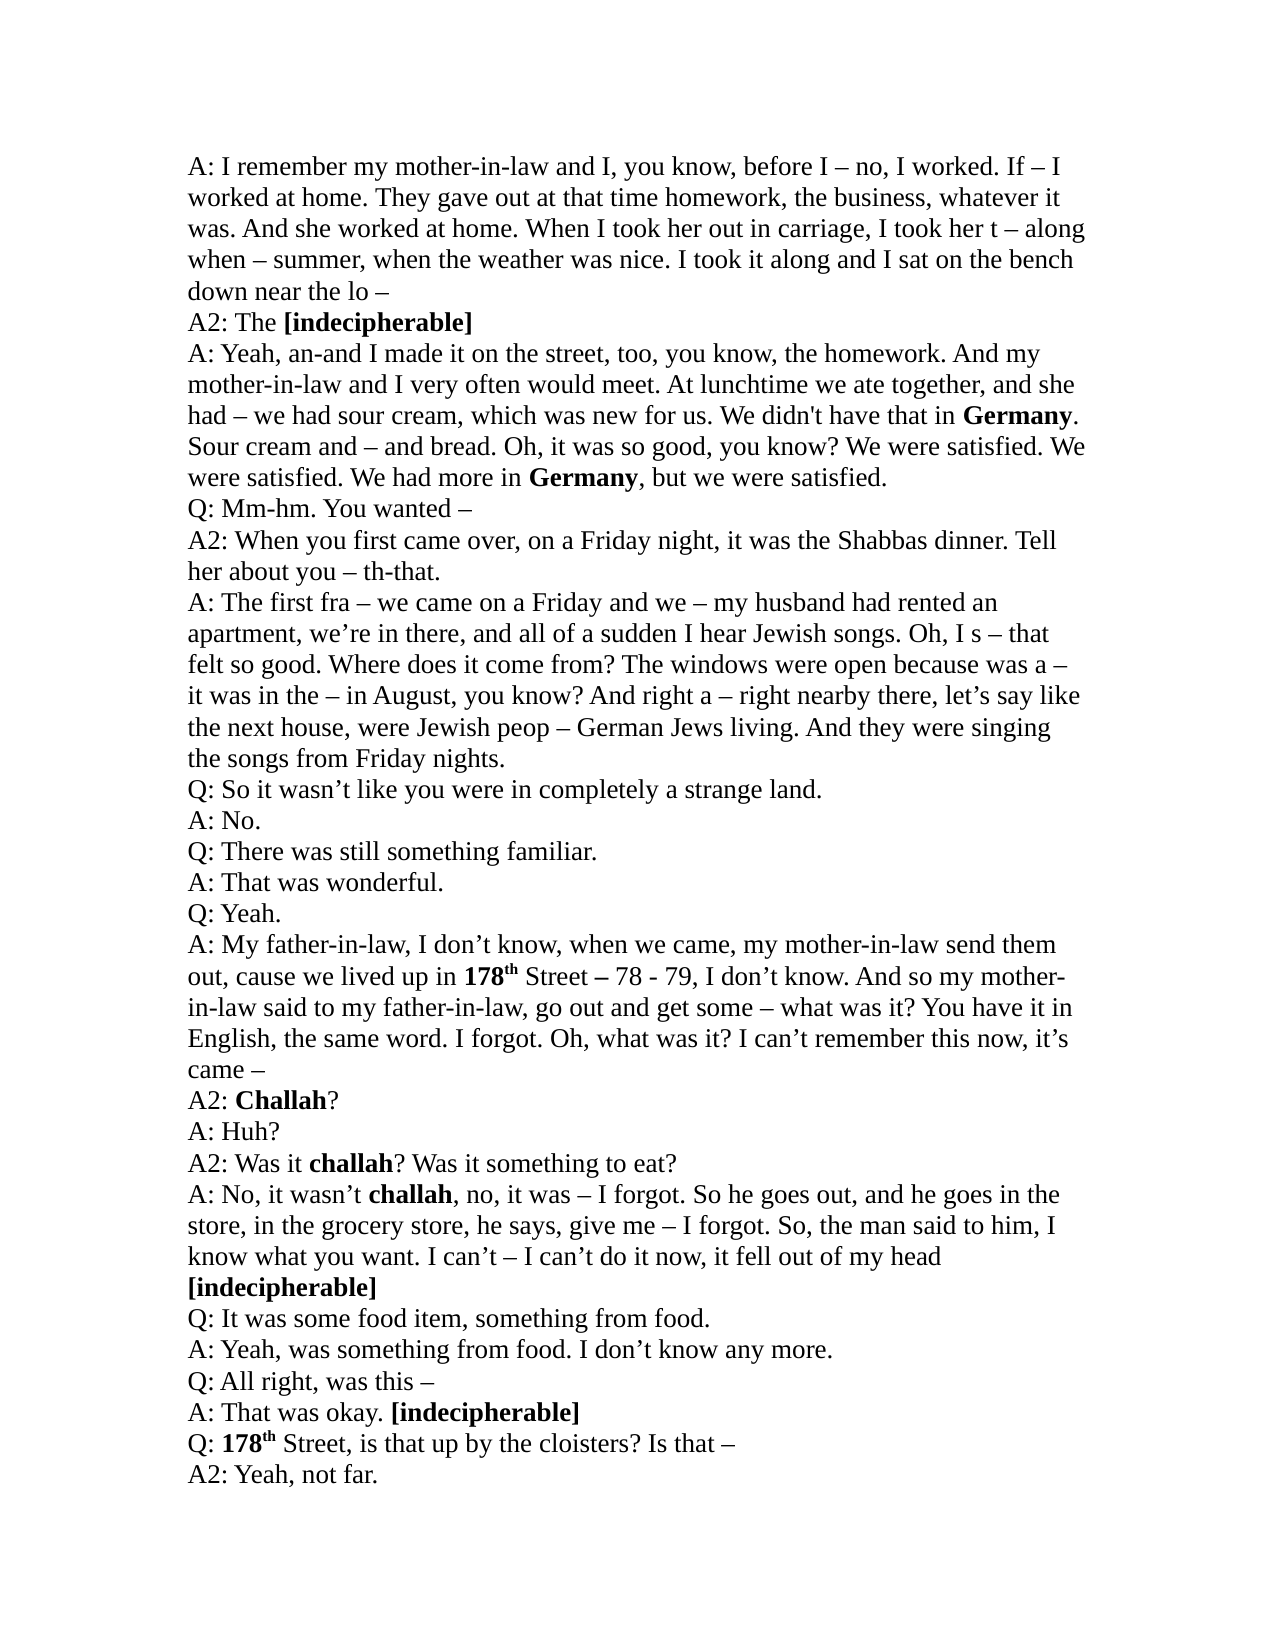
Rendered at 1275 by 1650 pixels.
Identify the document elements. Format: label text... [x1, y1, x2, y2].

text A2: The [indecipherable] [187, 586, 1087, 617]
text A2: Was it challah? Was it something to eat? [187, 1427, 1087, 1458]
text A: Huh? [187, 1396, 1087, 1427]
text A2: Challah? [187, 1365, 1087, 1396]
text A2: When you first came over, on a Friday night, it was the Shabbas dinner. Tell her about you – th-that. [187, 804, 1087, 866]
text Q: Also, it i – it’s impressive, that if she had a business in Germany [187, 150, 1087, 181]
text Q: – and they were large business people, to be able to adjust to a different life, where you don’t have as much, where you have to struggle more, and still – still ha – be positive, still be – [187, 212, 1087, 306]
text A: Yeah. [187, 181, 1087, 212]
text Q: Mm-hm. You wanted – [187, 773, 1087, 804]
text Q: Yeah. [187, 1178, 1087, 1209]
text A: My father-in-law, I don’t know, when we came, my mother-in-law send them out, cause we lived up in 178th Street – 78 - 79, I don’t know. And so my mother-in-law said to my father-in-law, go out and get some – what was it? You have it in English, the same word. I forgot. Oh, what was it? I can’t remember this now, it’s came – [187, 1209, 1087, 1365]
text A: The first fra – we came on a Friday and we – my husband had rented an apartment, we’re in there, and all of a sudden I hear Jewish songs. Oh, I s – that felt so good. Where does it come from? The windows were open because was a – it was in the – in August, you know? And right a – right nearby there, let’s say like the next house, were Jewish peop – German Jews living. And they were singing the songs from Friday nights. [187, 866, 1087, 1053]
text A: That was wonderful. [187, 1147, 1087, 1178]
text A: Yeah. [187, 306, 1087, 337]
text A: Yeah, an-and I made it on the street, too, you know, the homework. And my mother-in-law and I very often would meet. At lunchtime we ate together, and she had – we had sour cream, which was new for us. We didn't have that in Germany. Sour cream and – and bread. Oh, it was so good, you know? We were satisfied. We were satisfied. We had more in Germany, but we were satisfied. [187, 617, 1087, 773]
text Q: There was still something familiar. [187, 1116, 1087, 1147]
text A: No. [187, 1084, 1087, 1116]
text Q: – happy, and thankful and being able to enjoy things. Those are huge gifts. Not everybody can do it. Not everybody’s able to, not everybody has the inside to be able to do this. [187, 337, 1087, 430]
text Q: So it wasn’t like you were in completely a strange land. [187, 1053, 1087, 1084]
text A: I remember my mother-in-law and I, you know, before I – no, I worked. If – I worked at home. They gave out at that time homework, the business, whatever it was. And she worked at home. When I took her out in carriage, I took her t – along when – summer, when the weather was nice. I took it along and I sat on the bench down near the lo – [187, 430, 1087, 586]
